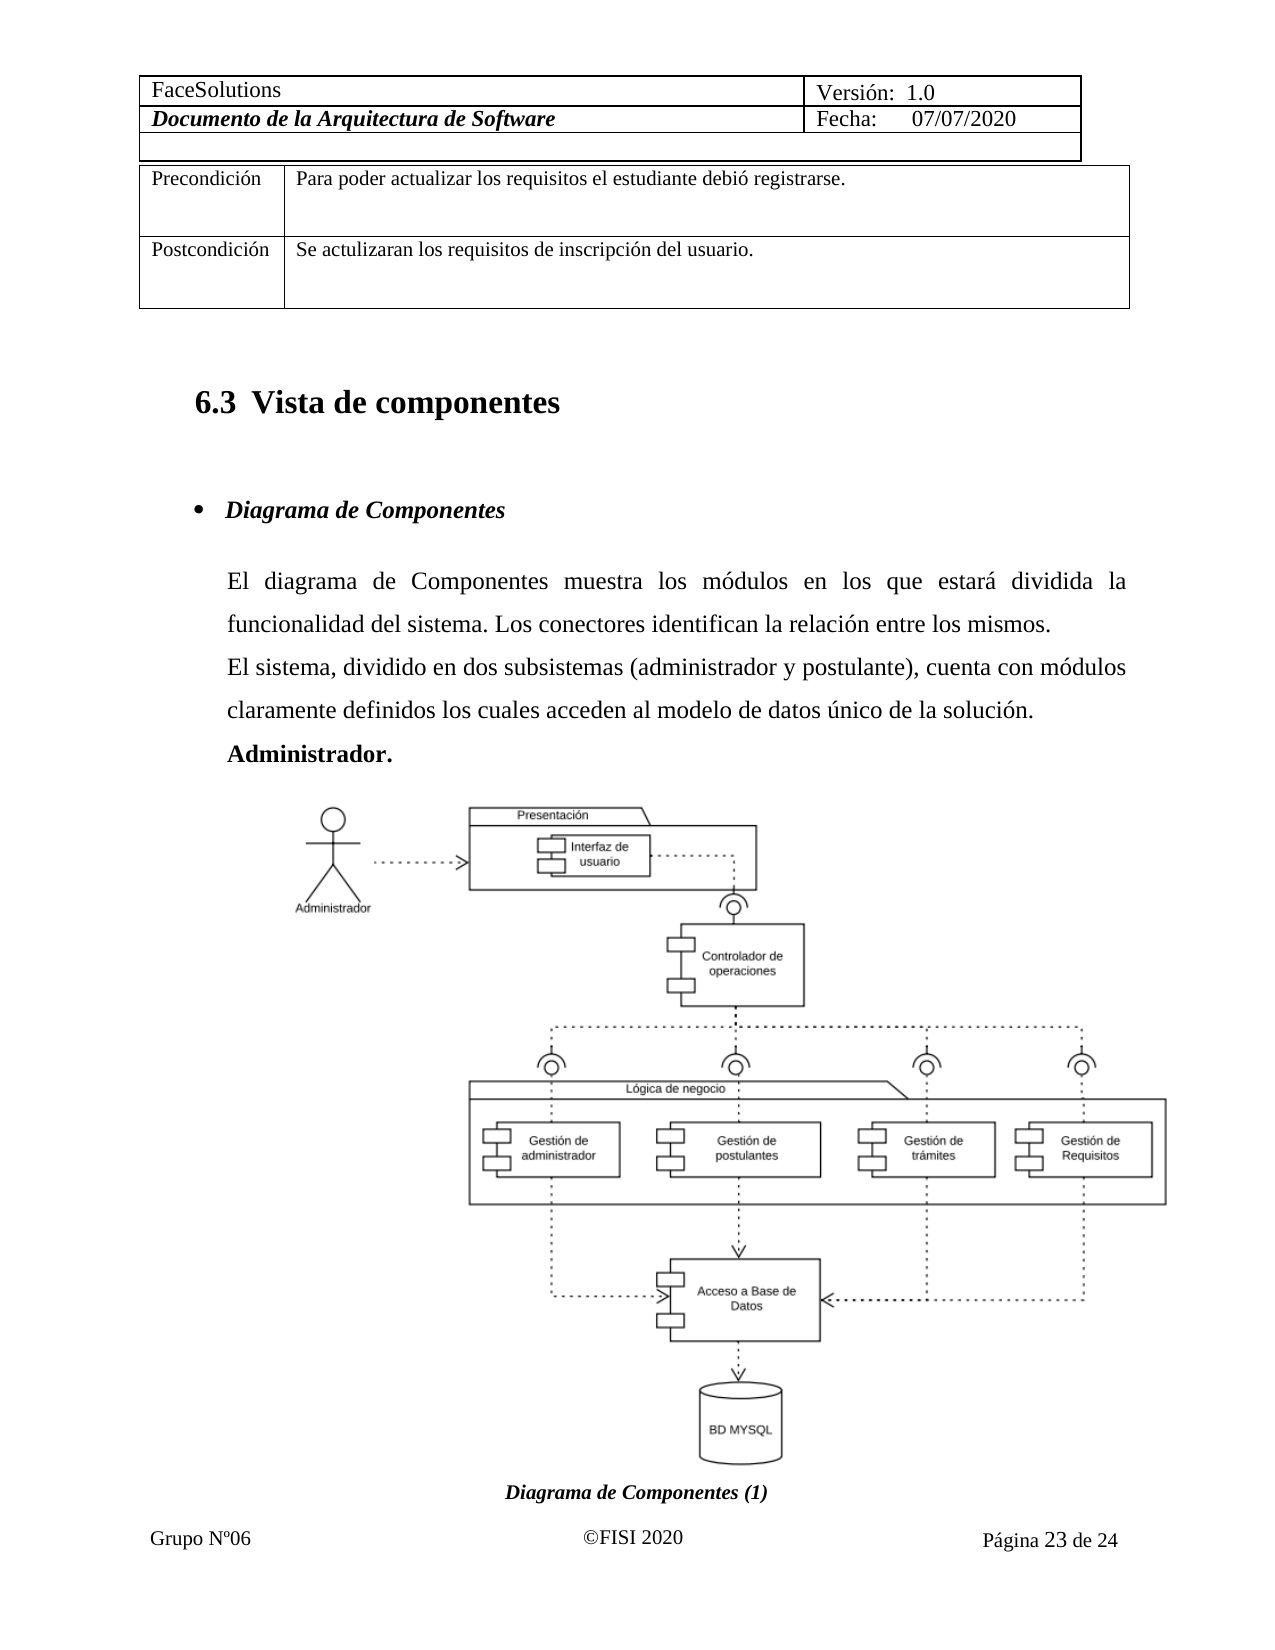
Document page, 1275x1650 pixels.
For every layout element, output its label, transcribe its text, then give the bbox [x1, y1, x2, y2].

table_cell Precondición [140, 166, 284, 236]
table_cell Postcondición [140, 237, 284, 308]
text Diagrama de Componentes (1) [290, 1480, 985, 1504]
table_cell Se actulizaran los requisitos de inscripción del usuario. [285, 237, 1129, 308]
text El sistema, dividido en dos subsistemas (administrador y postulante), cuenta con módulos claramente definidos los cuales acceden al modelo de datos único de la solución. [227, 652, 1128, 724]
table_cell Para poder actualizar los requisitos el estudiante debió registrarse. [285, 166, 1129, 236]
text Administrador. [227, 739, 1128, 768]
text El diagrama de Componentes muestra los módulos en los que estará dividida la funcionalidad del sistema. Los conectores identifican la relación entre los mismos. [227, 566, 1128, 638]
subtitle Vista de componentes [194, 383, 1244, 421]
subtitle Diagrama de Componentes [194, 495, 1244, 524]
picture [290, 793, 1176, 1470]
